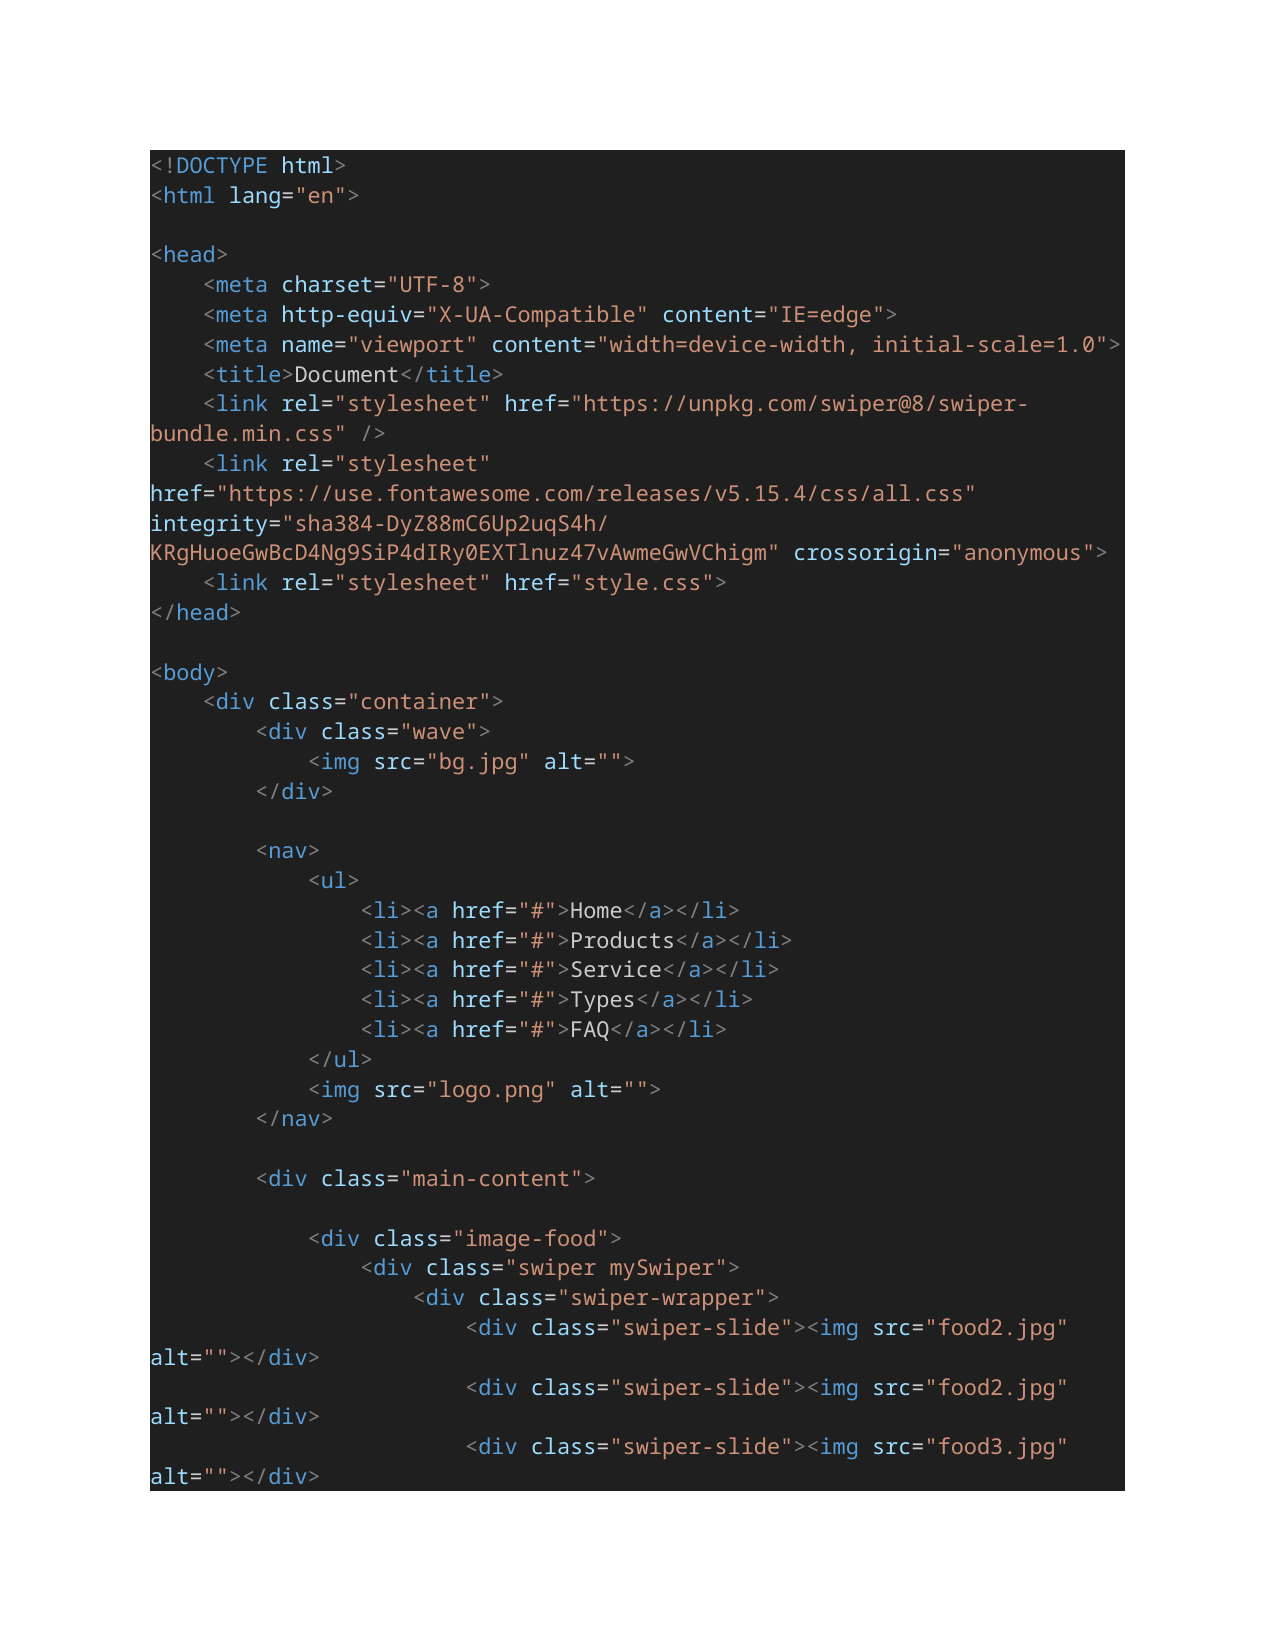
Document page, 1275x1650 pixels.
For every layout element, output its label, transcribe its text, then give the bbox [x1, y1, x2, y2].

text </head> [150, 597, 1125, 627]
text <head> [150, 239, 1125, 269]
text <meta charset="UTF-8"> [150, 269, 1125, 299]
text <body> [150, 656, 1125, 686]
text <div class="swiper-slide"><img src="food2.jpg" alt=""></div> [150, 1312, 1125, 1371]
text <ul> [150, 865, 1125, 895]
text <li><a href="#">Products</a></li> [150, 924, 1125, 954]
text <div class="swiper-wrapper"> [150, 1282, 1125, 1312]
text <img src="bg.jpg" alt=""> [150, 746, 1125, 776]
text <div class="container"> [150, 686, 1125, 716]
text integrity="sha384-DyZ88mC6Up2uqS4h/KRgHuoeGwBcD4Ng9SiP4dIRy0EXTlnuz47vAwmeGwVChigm" crossorigin="anonymous"> [150, 507, 1125, 567]
text <li><a href="#">Home</a></li> [150, 895, 1125, 924]
text <!DOCTYPE html> [150, 150, 1125, 180]
text <li><a href="#">Service</a></li> [150, 954, 1125, 984]
text <div class="swiper mySwiper"> [150, 1252, 1125, 1282]
text <div class="swiper-slide"><img src="food2.jpg" alt=""></div> [150, 1371, 1125, 1431]
text <link rel="stylesheet" href="https://use.fontawesome.com/releases/v5.15.4/css/all.css" [150, 448, 1125, 507]
text <link rel="stylesheet" href="https://unpkg.com/swiper@8/swiper-bundle.min.css" /> [150, 388, 1125, 448]
text <li><a href="#">Types</a></li> [150, 984, 1125, 1014]
text <li><a href="#">FAQ</a></li> [150, 1014, 1125, 1044]
text </div> [150, 776, 1125, 805]
text <div class="wave"> [150, 716, 1125, 746]
text </ul> [150, 1044, 1125, 1073]
text <div class="main-content"> [150, 1163, 1125, 1193]
text <nav> [150, 835, 1125, 865]
text </nav> [150, 1103, 1125, 1133]
text <meta http-equiv="X-UA-Compatible" content="IE=edge"> [150, 299, 1125, 329]
text <meta name="viewport" content="width=device-width, initial-scale=1.0"> [150, 329, 1125, 358]
text <link rel="stylesheet" href="style.css"> [150, 567, 1125, 597]
text <div class="image-food"> [150, 1222, 1125, 1252]
text <div class="swiper-slide"><img src="food3.jpg" alt=""></div> [150, 1431, 1125, 1491]
text <title>Document</title> [150, 358, 1125, 388]
text <img src="logo.png" alt=""> [150, 1073, 1125, 1103]
text <html lang="en"> [150, 180, 1125, 209]
